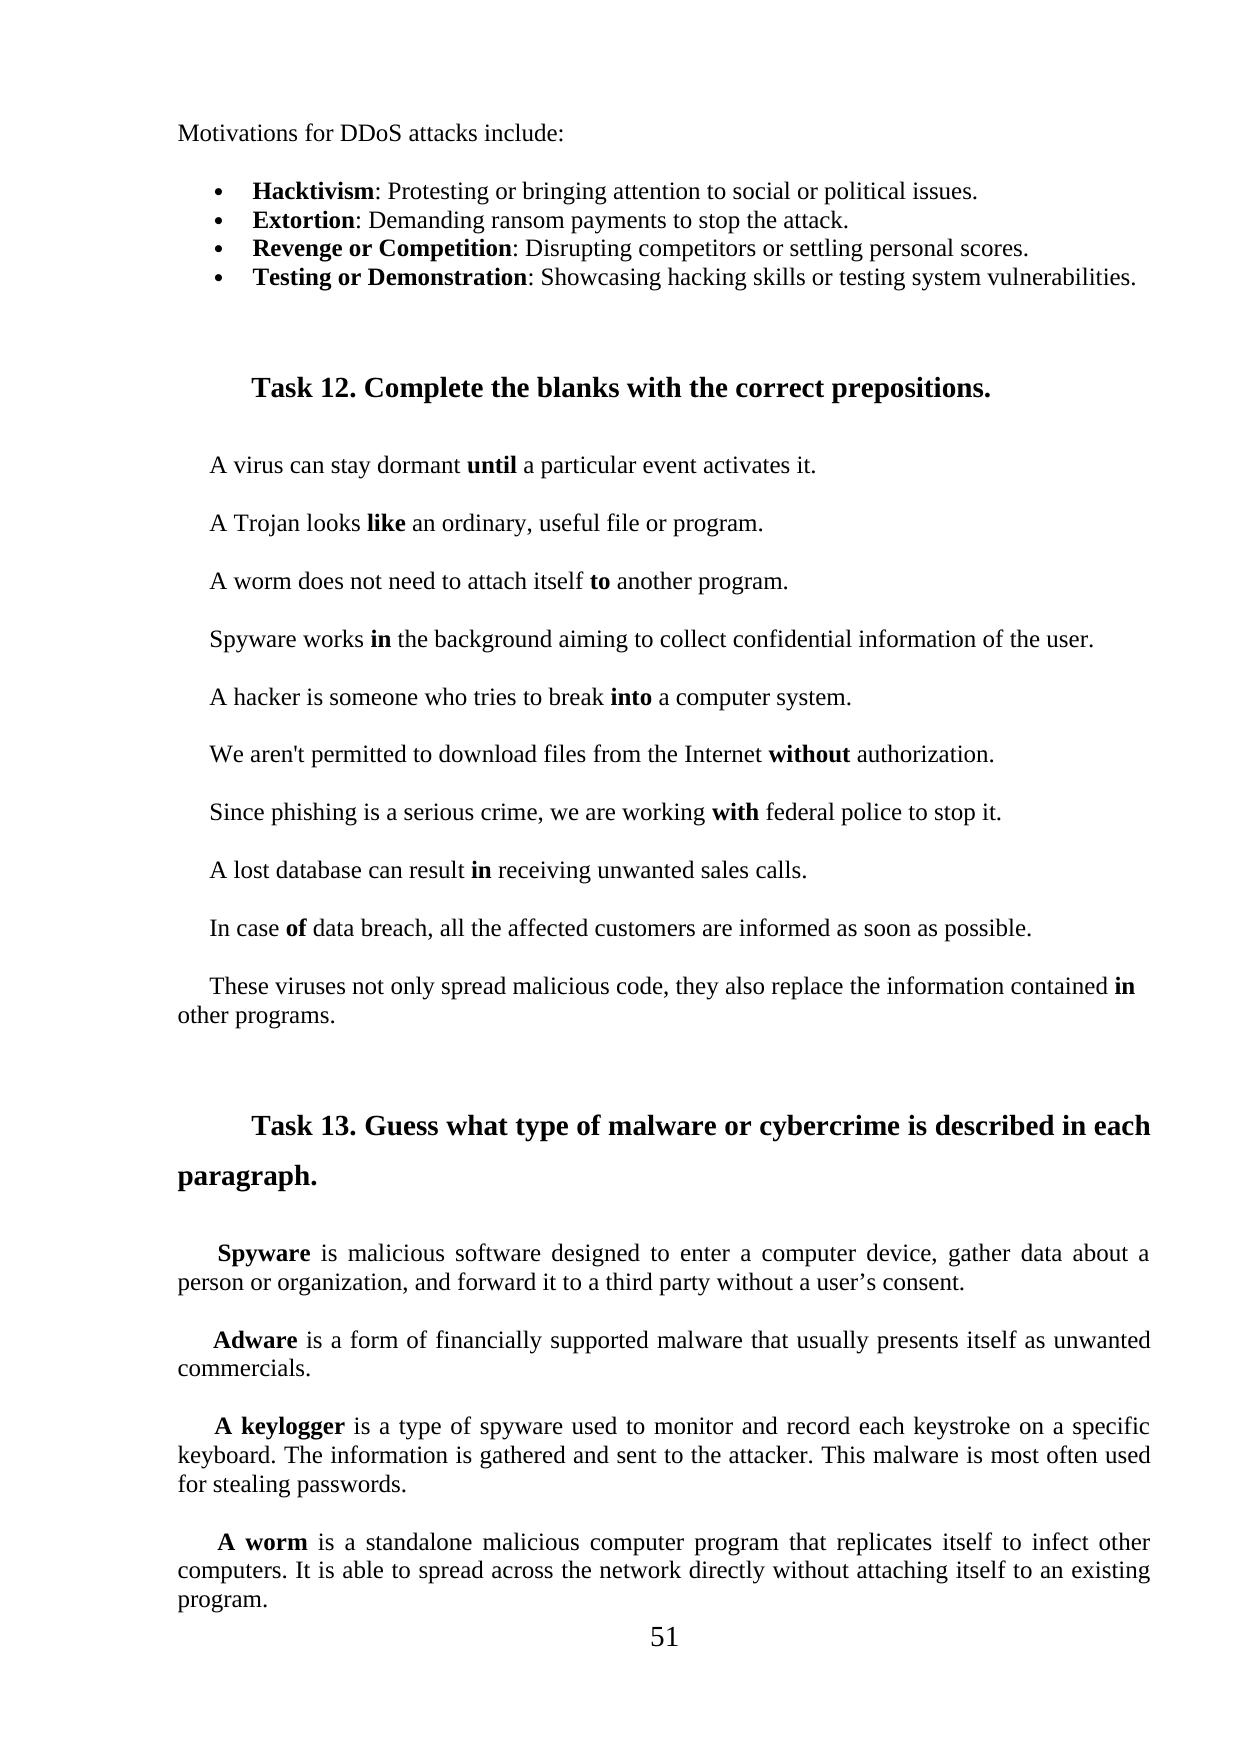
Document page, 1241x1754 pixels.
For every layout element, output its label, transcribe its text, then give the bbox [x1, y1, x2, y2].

text  A worm is a standalone malicious computer program that replicates itself to infect other computers. It is able to spread across the network directly without attaching itself to an existing program. [177, 1527, 1152, 1613]
text  Spyware is malicious software designed to enter a computer device, gather data about a person or organization, and forward it to a third party without a user’s consent. [177, 1238, 1152, 1296]
text  A worm does not need to attach itself to another program. [177, 566, 1152, 594]
text  We aren't permitted to download files from the Internet without authorization. [177, 739, 1152, 768]
list Hacktivism: Protesting or bringing attention to social or political issues. [215, 176, 1152, 205]
text  These viruses not only spread malicious code, they also replace the information contained in other programs. [177, 971, 1152, 1029]
text Motivations for DDoS attacks include: [177, 118, 1152, 147]
text  A keylogger is a type of spyware used to monitor and record each keystroke on a specific keyboard. The information is gathered and sent to the attacker. This malware is most often used for stealing passwords. [177, 1411, 1152, 1498]
text  Since phishing is a serious crime, we are working with federal police to stop it. [177, 797, 1152, 826]
text  Adware is a form of financially supported malware that usually presents itself as unwanted commercials. [177, 1325, 1152, 1382]
text  A hacker is someone who tries to break into a computer system. [177, 682, 1152, 710]
list Extortion: Demanding ransom payments to stop the attack. [215, 205, 1152, 233]
text Task 13. Guess what type of malware or cybercrime is described in each paragraph. [177, 1108, 1152, 1192]
text  A virus can stay dormant until a particular event activates it. [177, 450, 1152, 479]
text  In case of data breach, all the affected customers are informed as soon as possible. [177, 913, 1152, 942]
text  A lost database can result in receiving unwanted sales calls. [177, 855, 1152, 884]
list Testing or Demonstration: Showcasing hacking skills or testing system vulnerabilities. [215, 262, 1152, 291]
text  Spyware works in the background aiming to collect confidential information of the user. [177, 624, 1152, 652]
text Task 12. Complete the blanks with the correct prepositions. [177, 371, 1152, 404]
list Revenge or Competition: Disrupting competitors or settling personal scores. [215, 233, 1152, 262]
text  A Trojan looks like an ordinary, useful file or program. [177, 508, 1152, 537]
